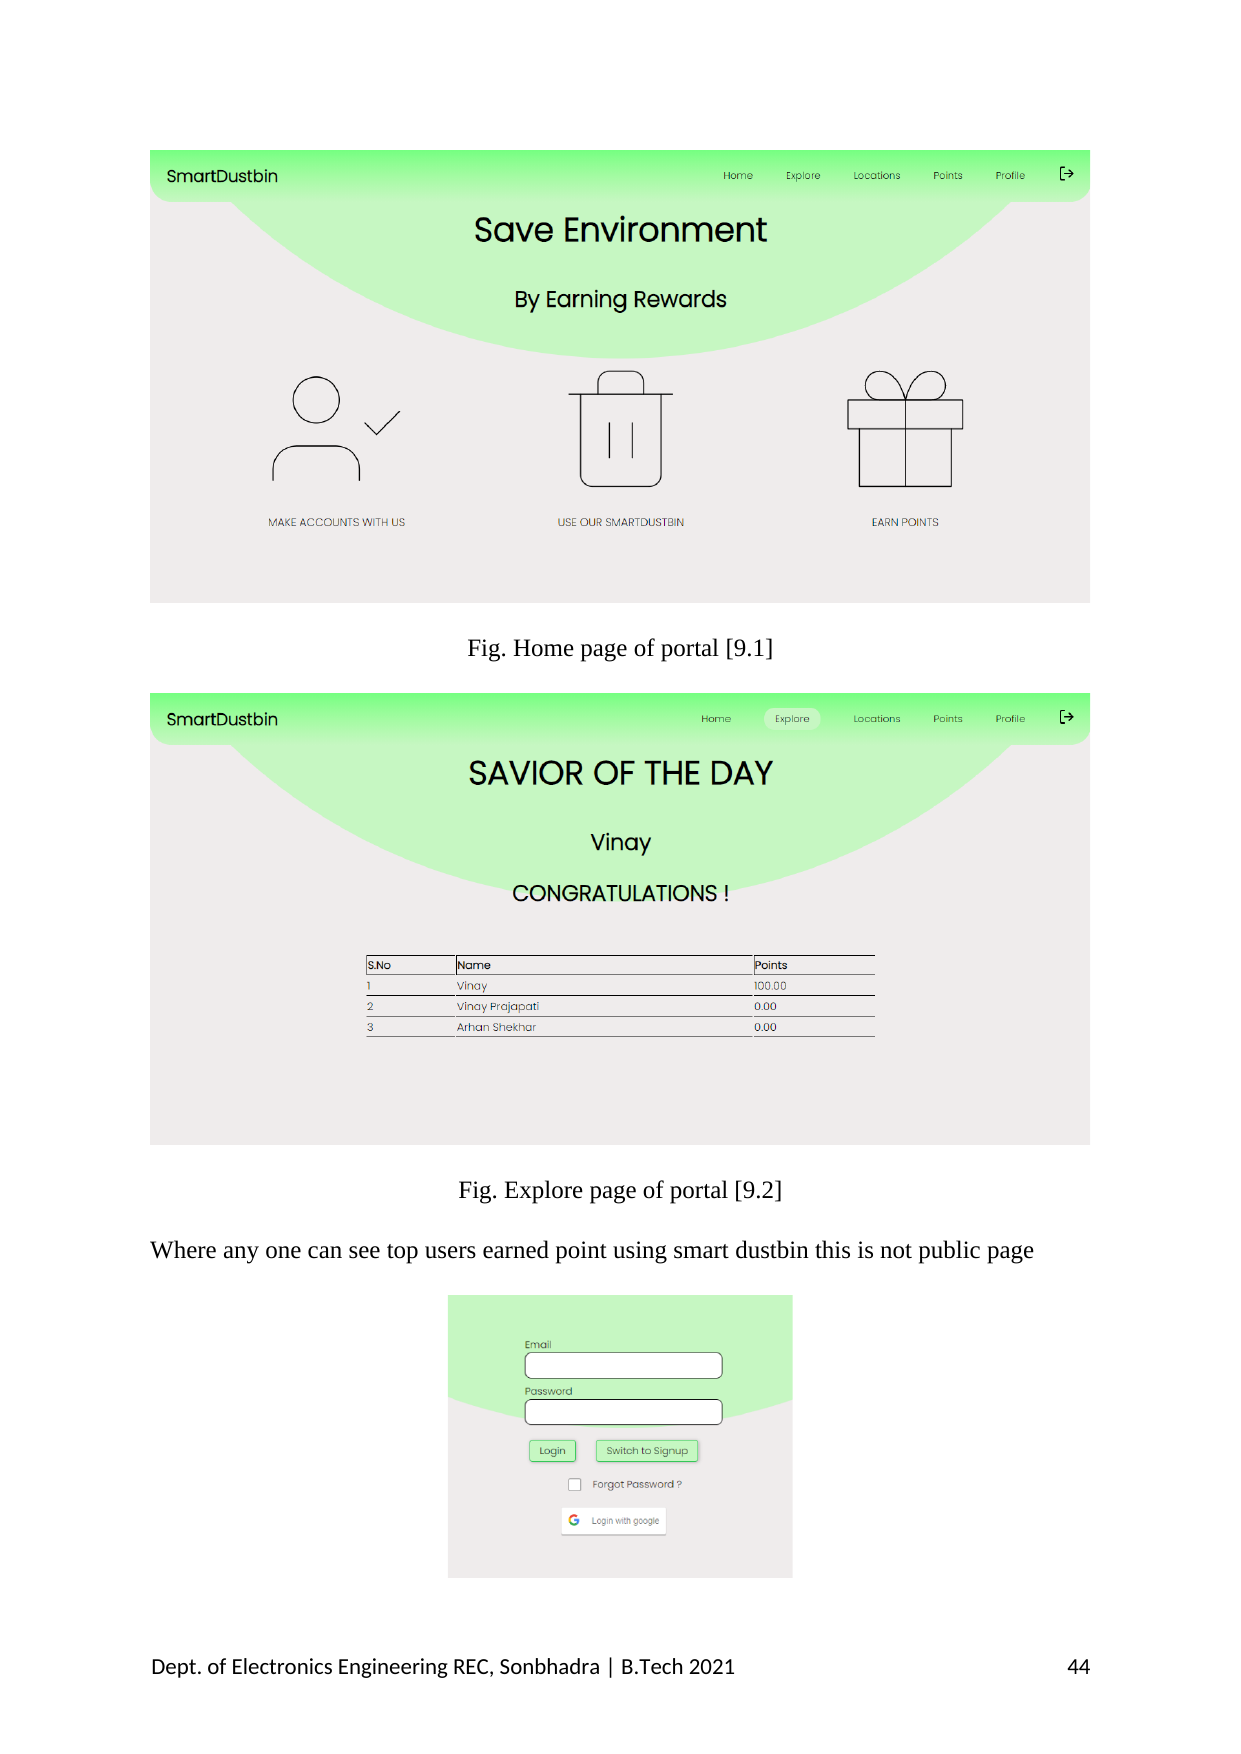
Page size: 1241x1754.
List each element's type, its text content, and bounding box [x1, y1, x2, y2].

picture [150, 693, 1091, 1145]
picture [447, 1295, 793, 1578]
picture [150, 150, 1091, 603]
text Where any one can see top users earned point using smart dustbin this is not public page [150, 1235, 1090, 1264]
text Fig. Explore page of portal [9.2] [150, 1176, 1090, 1204]
text Fig. Home page of portal [9.1] [150, 633, 1090, 662]
